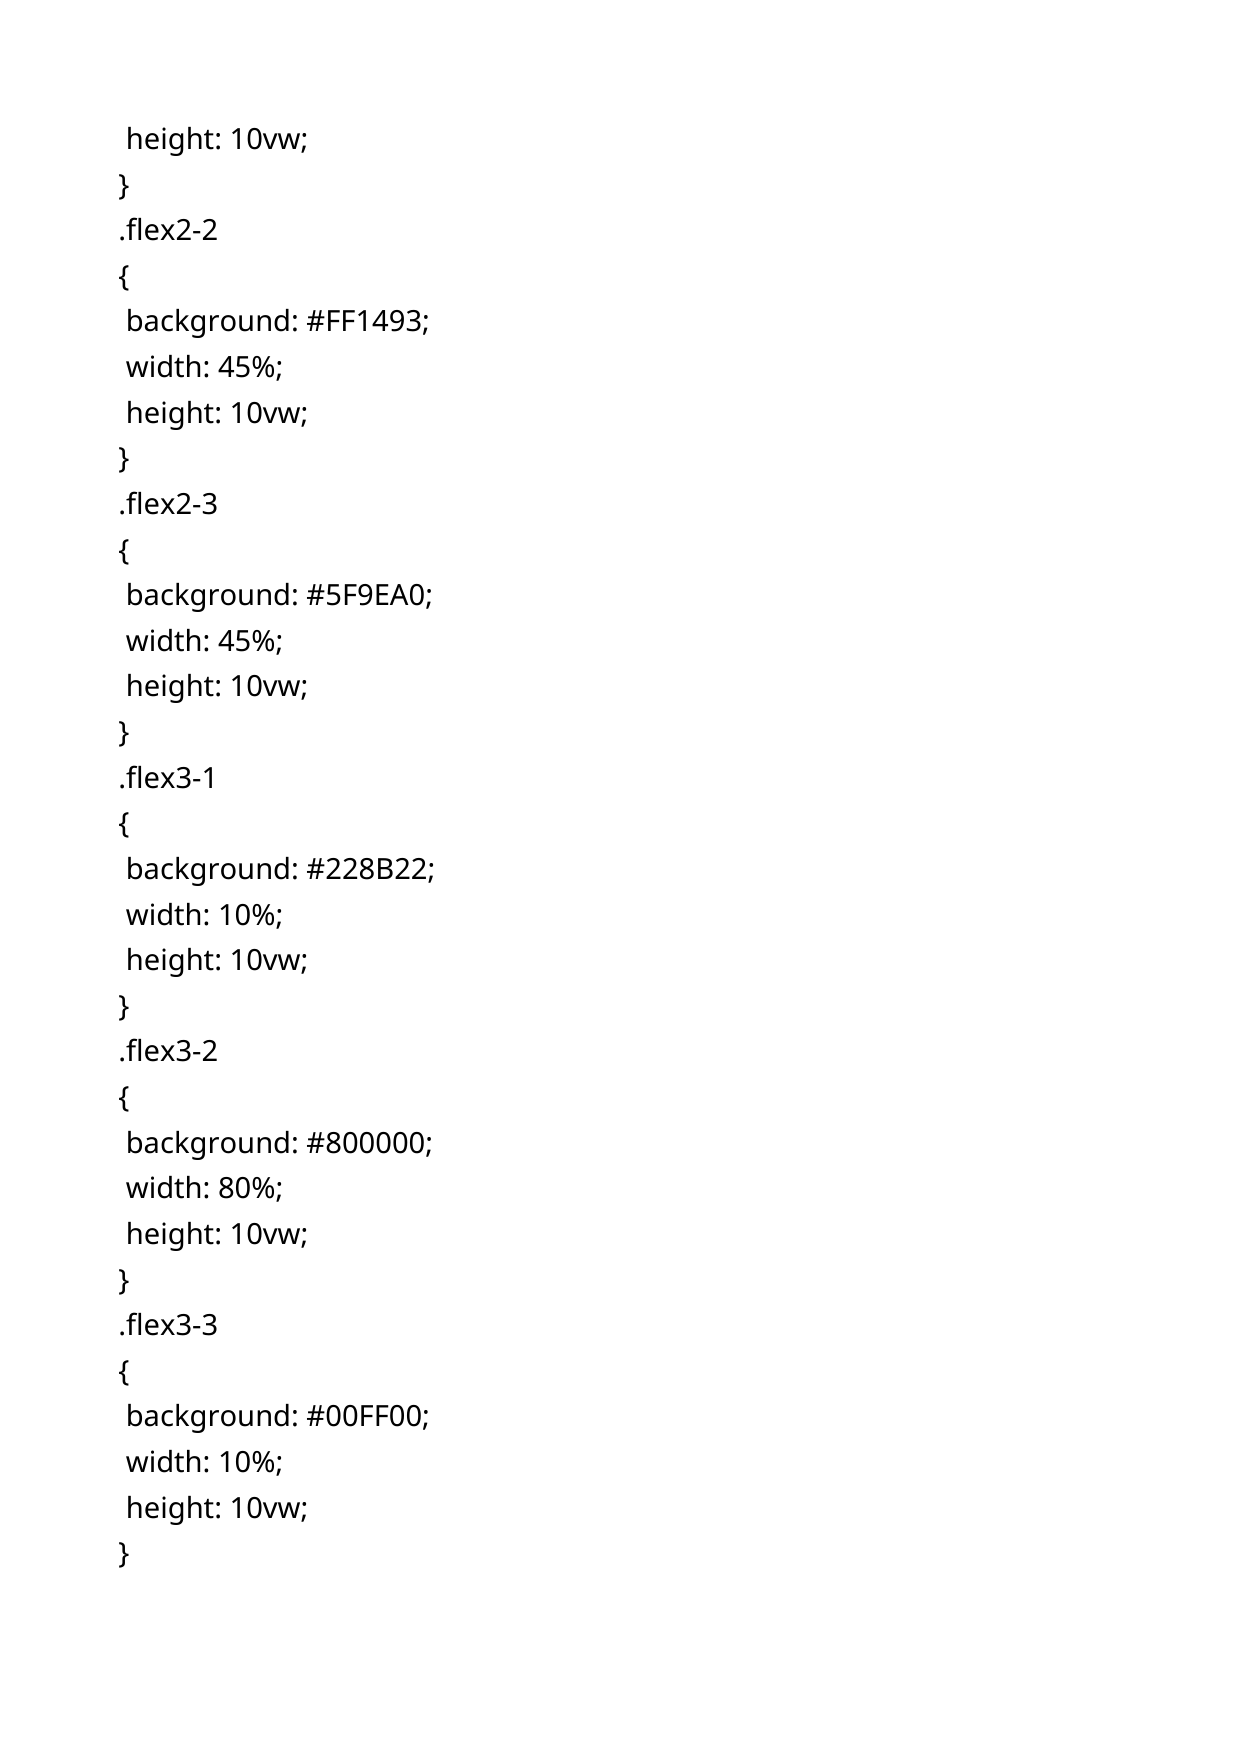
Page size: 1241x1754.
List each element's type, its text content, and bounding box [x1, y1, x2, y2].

text { [118, 1076, 1152, 1116]
text .flex3-1 [118, 757, 1152, 797]
text background: #FF1493; [118, 301, 1152, 340]
text } [118, 164, 1152, 203]
text height: 10vw; [118, 118, 1152, 158]
text .flex2-3 [118, 483, 1152, 523]
text { [118, 802, 1152, 842]
text width: 10%; [118, 894, 1152, 933]
text { [118, 529, 1152, 568]
text } [118, 1259, 1152, 1298]
text height: 10vw; [118, 1487, 1152, 1527]
text .flex3-2 [118, 1031, 1152, 1070]
text width: 10%; [118, 1441, 1152, 1481]
text background: #00FF00; [118, 1396, 1152, 1435]
text height: 10vw; [118, 939, 1152, 979]
text background: #800000; [118, 1122, 1152, 1162]
text } [118, 437, 1152, 477]
text { [118, 1350, 1152, 1390]
text height: 10vw; [118, 392, 1152, 432]
text width: 80%; [118, 1167, 1152, 1207]
text { [118, 255, 1152, 295]
text } [118, 985, 1152, 1025]
text .flex2-2 [118, 209, 1152, 249]
text .flex3-3 [118, 1304, 1152, 1344]
text } [118, 711, 1152, 751]
text height: 10vw; [118, 666, 1152, 705]
text background: #5F9EA0; [118, 574, 1152, 614]
text background: #228B22; [118, 848, 1152, 888]
text width: 45%; [118, 620, 1152, 660]
text width: 45%; [118, 346, 1152, 386]
text height: 10vw; [118, 1213, 1152, 1253]
text } [118, 1532, 1152, 1572]
